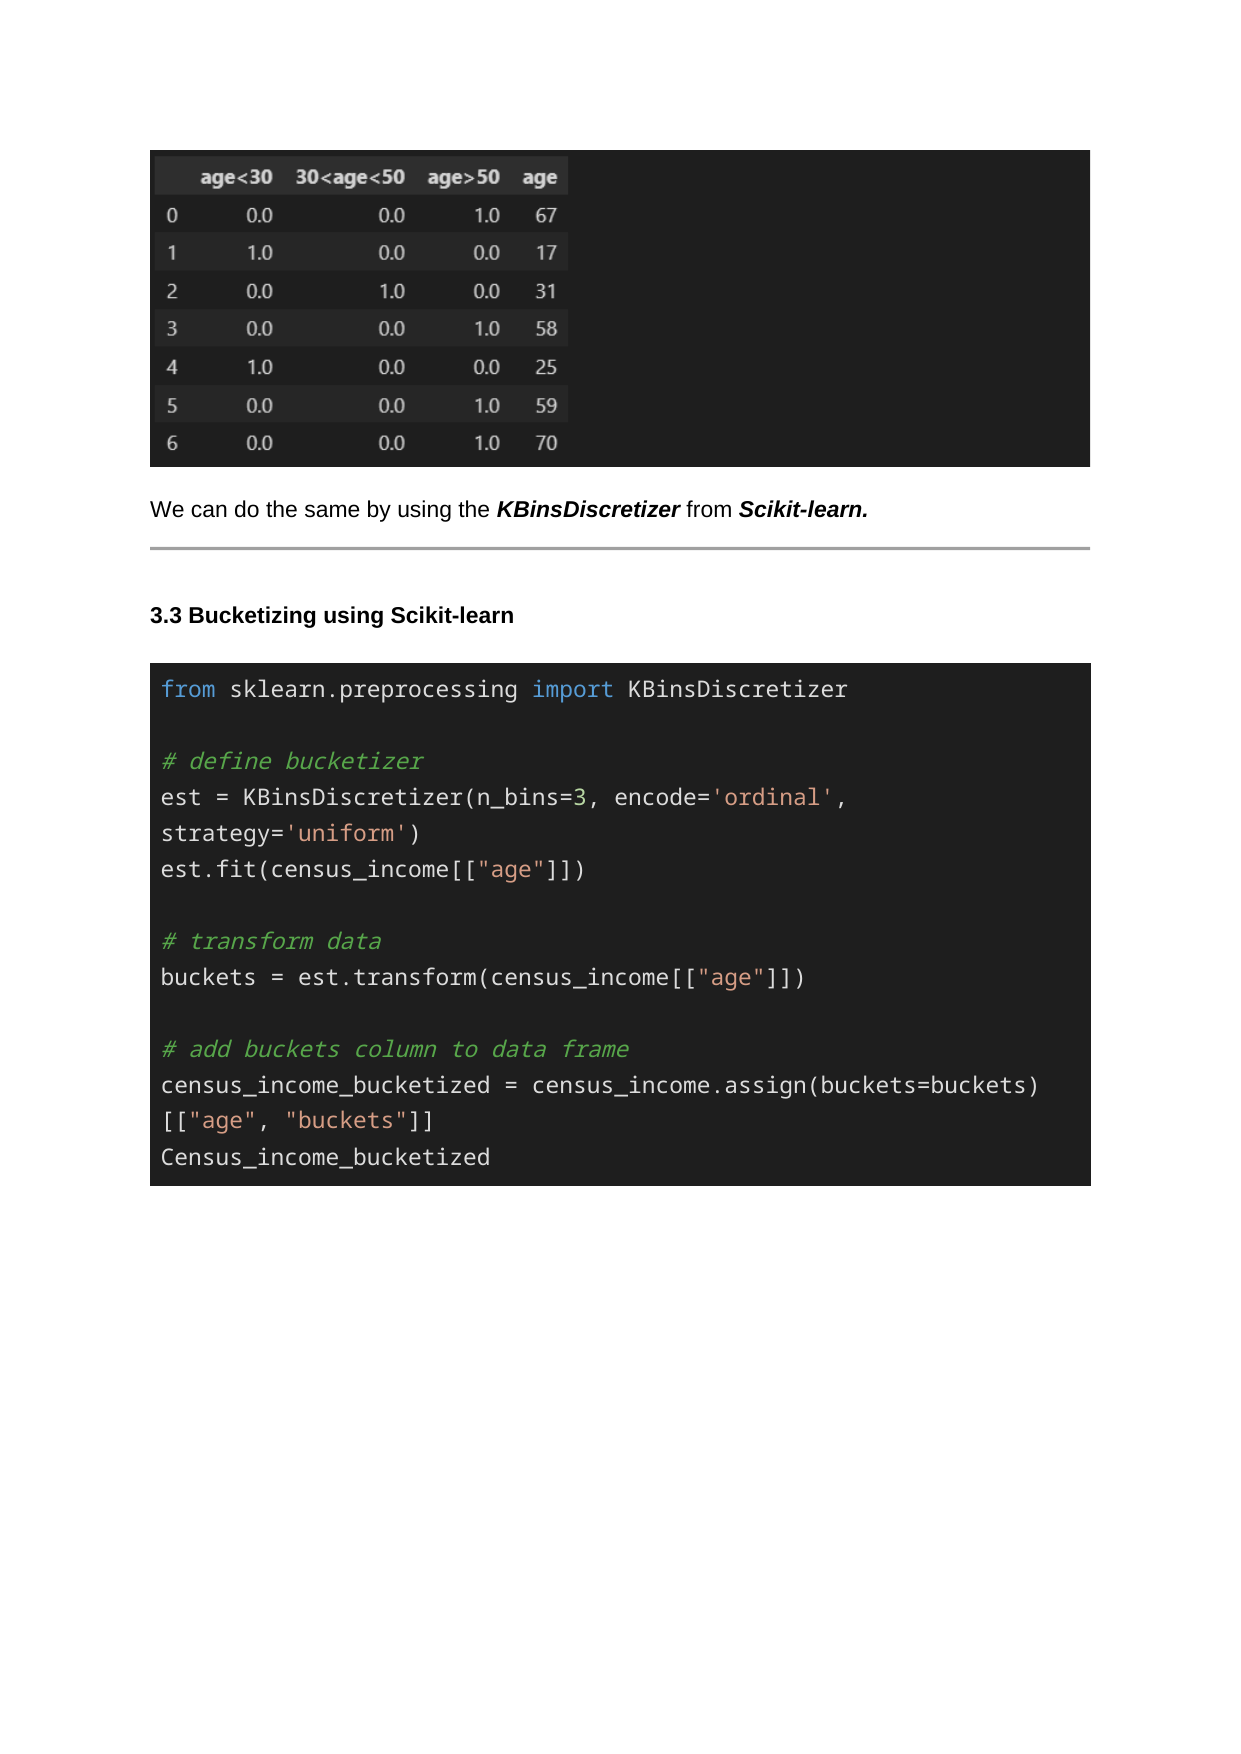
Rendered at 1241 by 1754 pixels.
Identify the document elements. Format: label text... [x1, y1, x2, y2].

picture [150, 150, 1091, 467]
table_header from sklearn.preprocessing import KBinsDiscretizer # define bucketizer est = KBinsDiscretizer(n_bins=3, encode='ordinal', strategy='uniform') est.fit(census_income[["age"]]) # transform data buckets = est.transform(census_income[["age"]]) # add buckets column to data frame census_income_bucketized = census_income.assign(buckets=buckets)[["age", "buckets"]] Census_income_bucketized [150, 663, 1091, 1186]
subtitle 3.3 Bucketizing using Scikit-learn [150, 602, 1090, 628]
text We can do the same by using the KBinsDiscretizer from Scikit-learn. [150, 496, 1090, 522]
